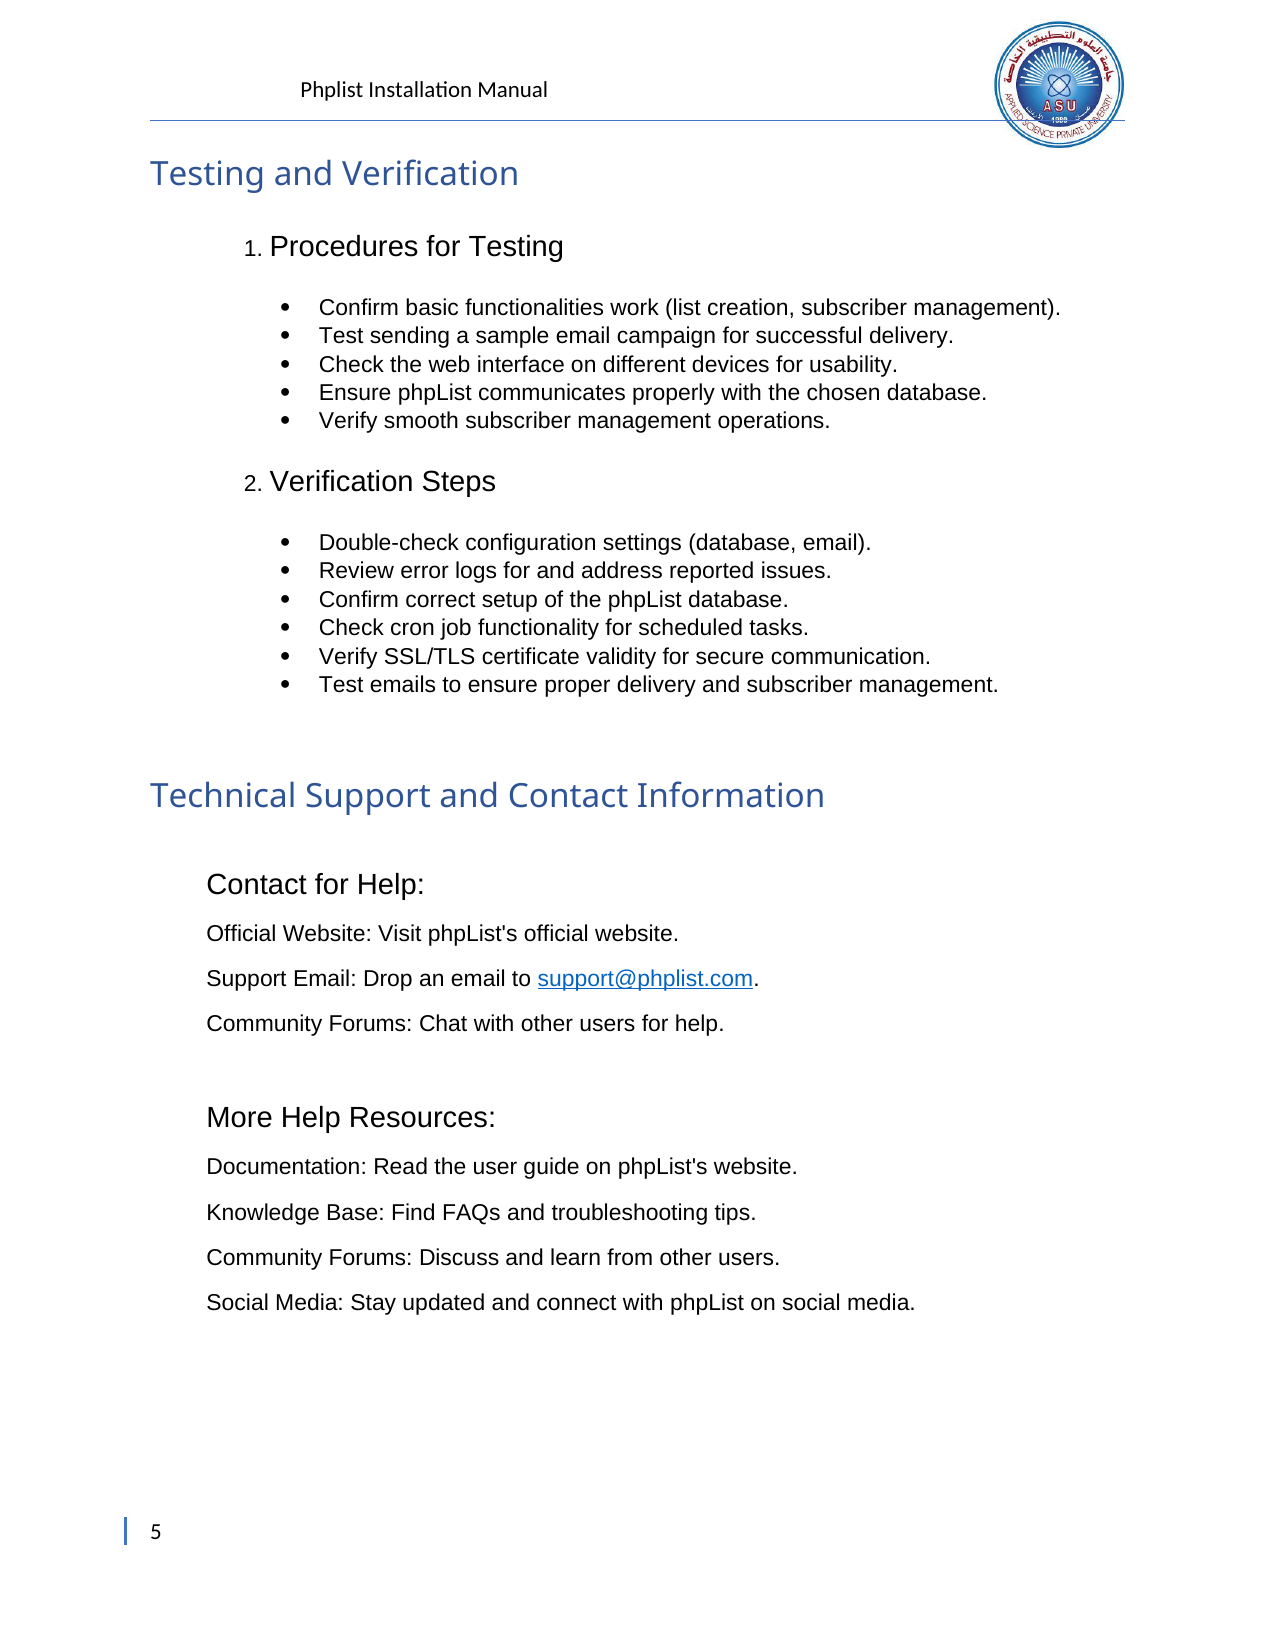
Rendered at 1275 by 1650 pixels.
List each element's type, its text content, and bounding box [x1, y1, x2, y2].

list Test emails to ensure proper delivery and subscriber management. [281, 671, 1125, 697]
list Test sending a sample email campaign for successful delivery. [281, 322, 1125, 348]
list Review error logs for and address reported issues. [281, 557, 1125, 584]
subtitle Testing and Verification [150, 150, 1125, 195]
text More Help Resources: [206, 1101, 1125, 1134]
subtitle Technical Support and Contact Information [150, 771, 1125, 817]
text Contact for Help: [150, 867, 1125, 901]
text Social Media: Stay updated and connect with phpList on social media. [206, 1289, 1125, 1315]
list Verify SSL/TLS certificate validity for secure communication. [281, 643, 1125, 669]
list 1. Procedures for Testing [244, 229, 1125, 263]
list 2. Verification Steps [244, 464, 1125, 498]
text Official Website: Visit phpList's official website. [206, 920, 1125, 946]
list Confirm basic functionalities work (list creation, subscriber management). [281, 294, 1125, 320]
text Knowledge Base: Find FAQs and troubleshooting tips. [206, 1198, 1125, 1225]
list Confirm correct setup of the phpList database. [281, 586, 1125, 612]
picture [992, 19, 1125, 120]
list Verify smooth subscriber management operations. [281, 407, 1125, 434]
picture [992, 121, 1125, 150]
list Check cron job functionality for scheduled tasks. [281, 614, 1125, 641]
list Double-check configuration settings (database, email). [281, 529, 1125, 555]
text Community Forums: Discuss and learn from other users. [206, 1243, 1125, 1270]
list Ensure phpList communicates properly with the chosen database. [281, 379, 1125, 405]
text Documentation: Read the user guide on phpList's website. [206, 1153, 1125, 1180]
text Community Forums: Chat with other users for help. [206, 1010, 1125, 1037]
list Check the web interface on different devices for usability. [281, 351, 1125, 377]
text Support Email: Drop an email to support@phplist.com. [206, 965, 1125, 992]
